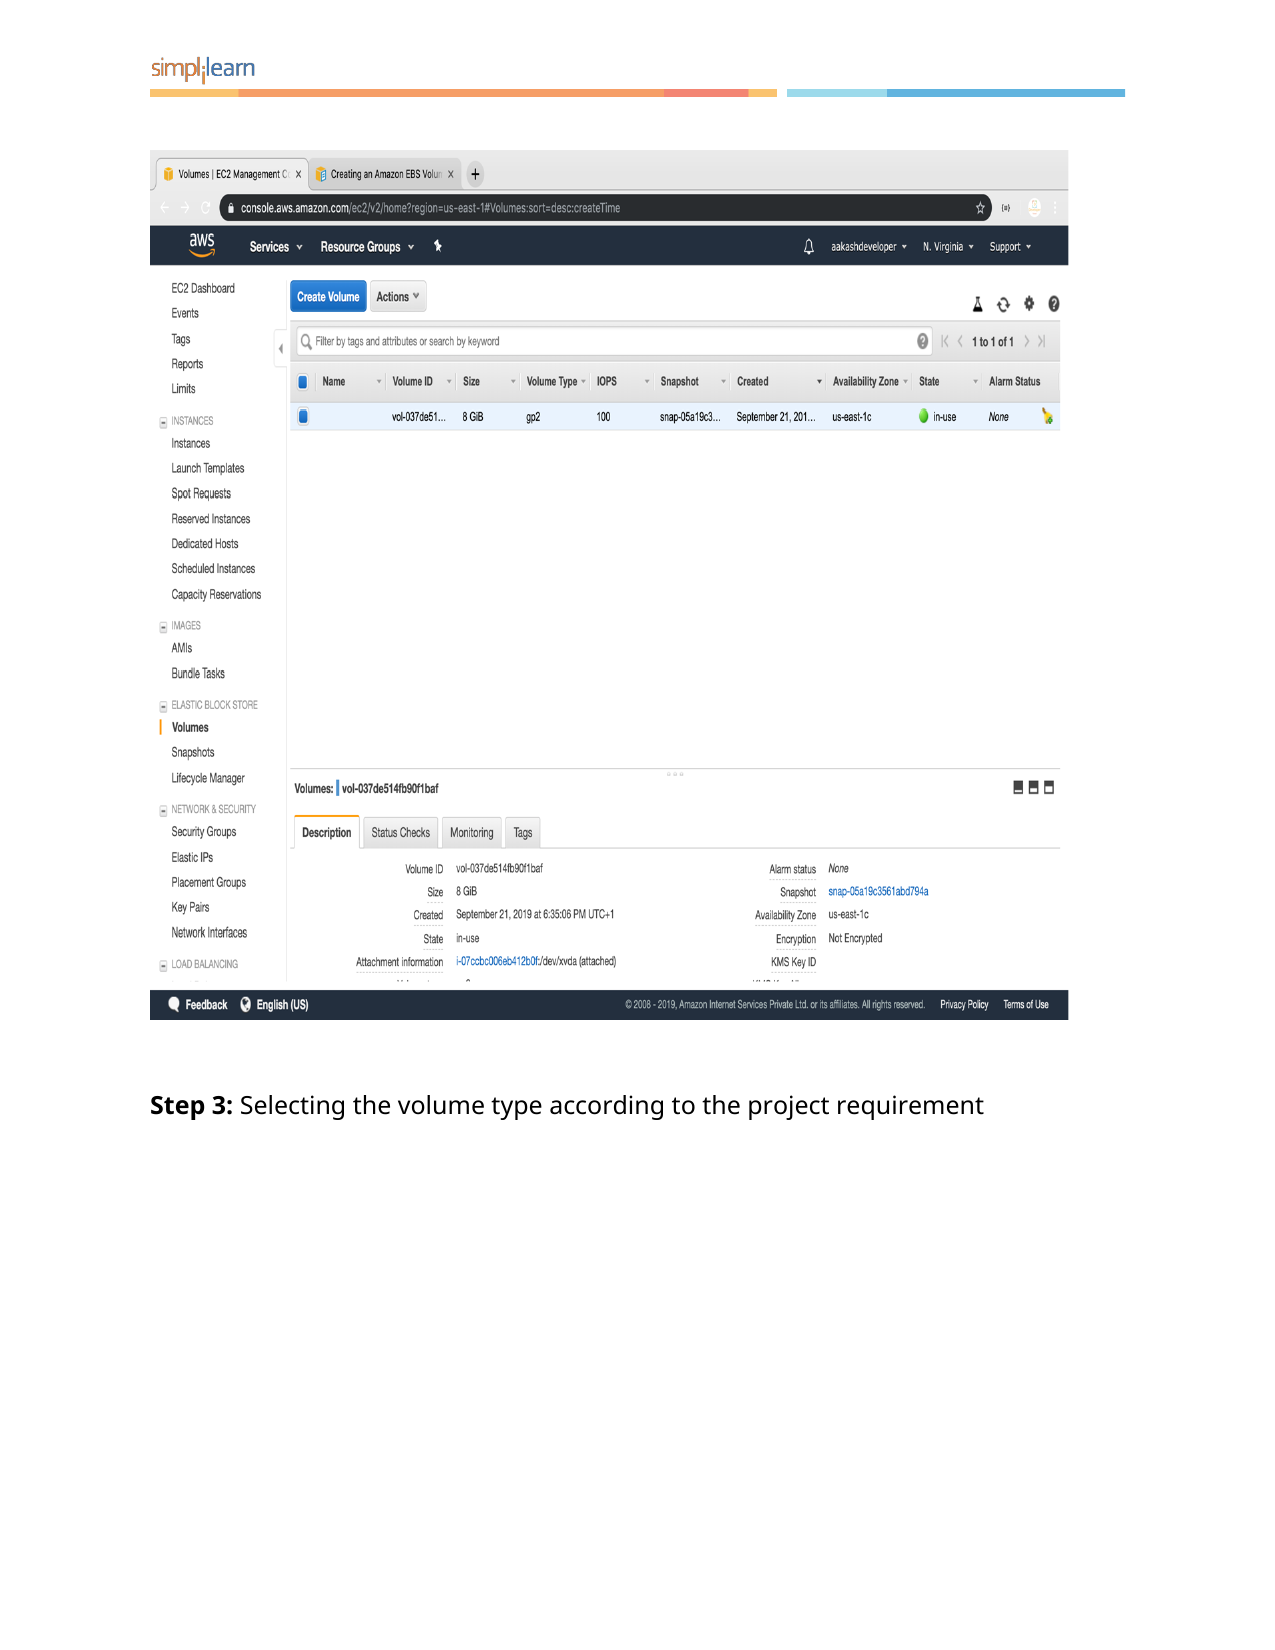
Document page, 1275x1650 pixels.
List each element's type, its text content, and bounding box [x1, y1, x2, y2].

picture [150, 52, 1125, 97]
text Step 3: Selecting the volume type according to the project requirement [150, 1088, 1125, 1122]
picture [150, 150, 1069, 1020]
